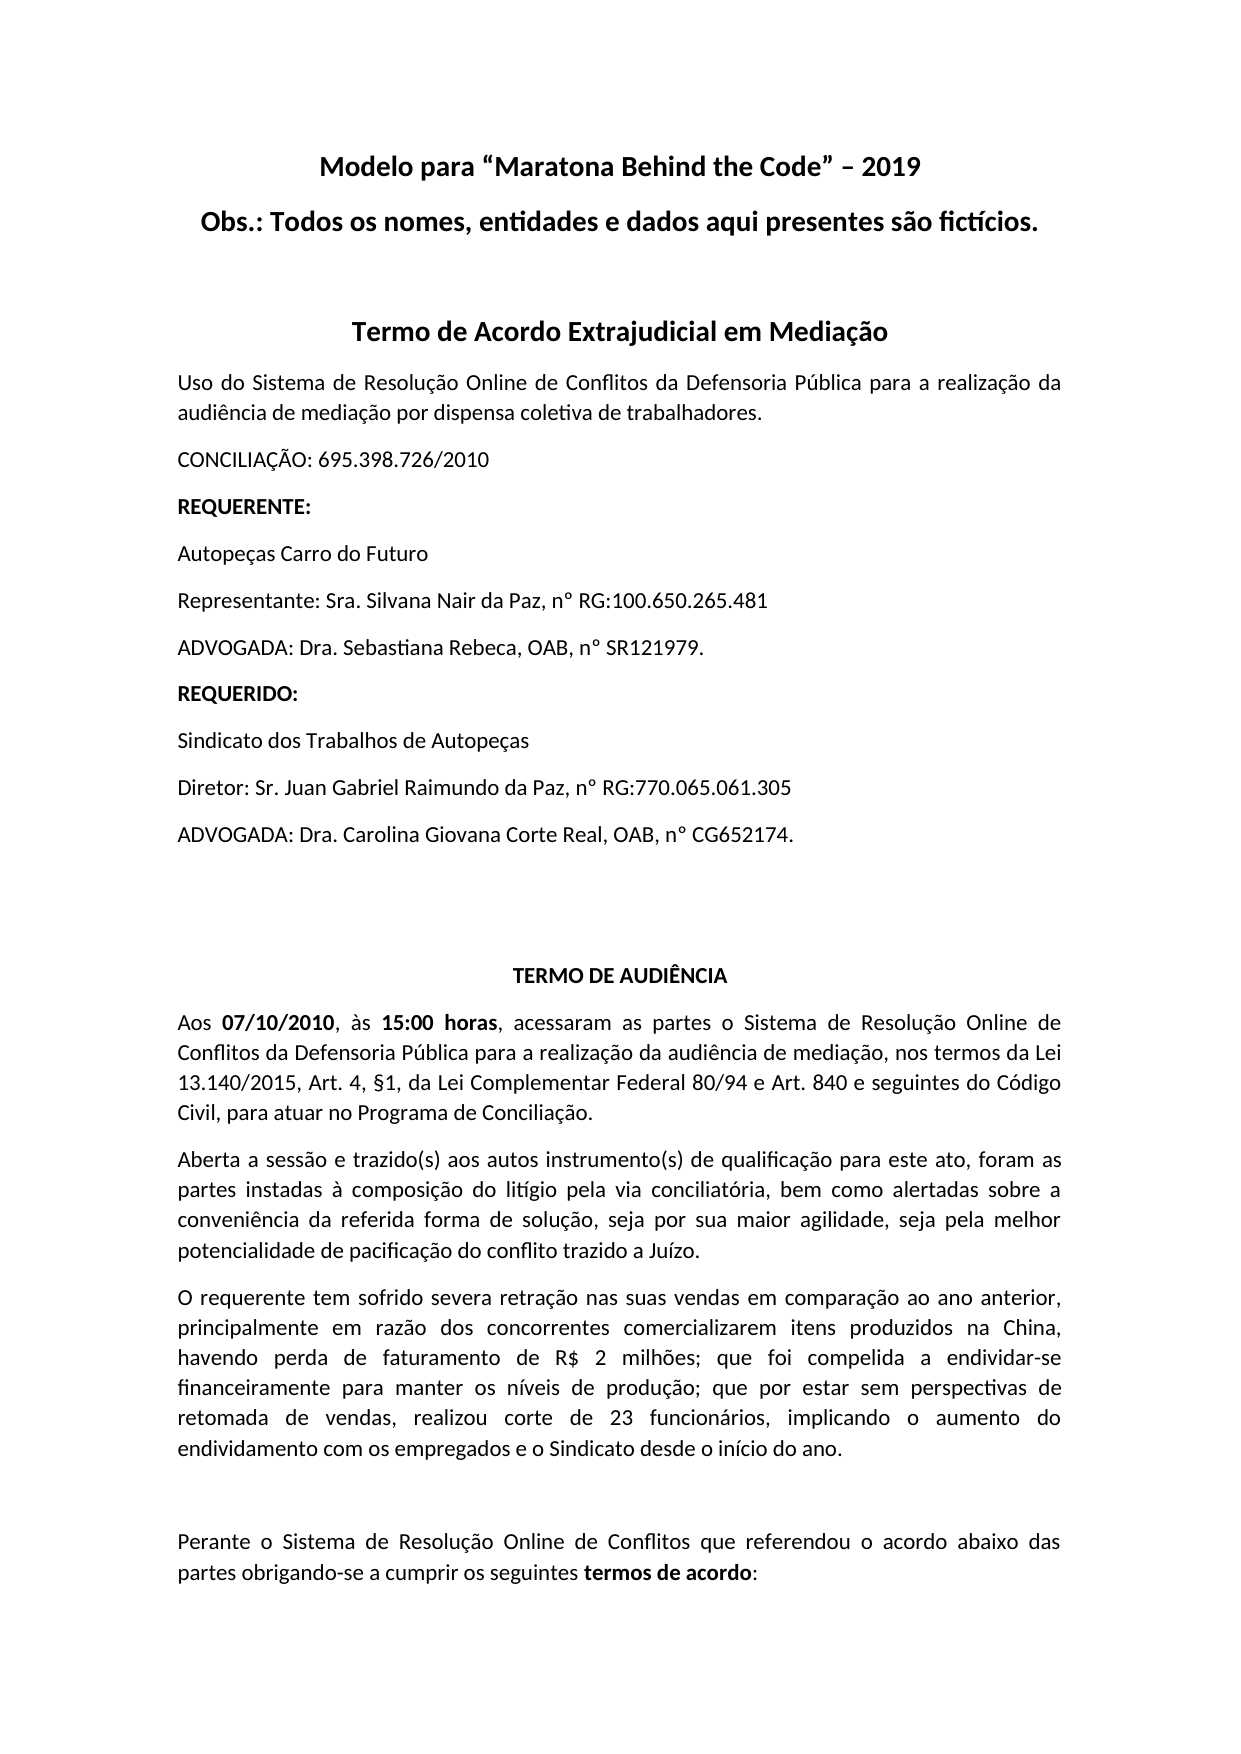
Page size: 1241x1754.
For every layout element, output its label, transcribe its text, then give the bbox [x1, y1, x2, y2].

text ADVOGADA: Dra. Carolina Giovana Corte Real, OAB, nº CG652174. [177, 820, 1063, 848]
text CONCILIAÇÃO: 695.398.726/2010 [177, 445, 1063, 473]
text REQUERIDO: [177, 679, 1063, 707]
text TERMO DE AUDIÊNCIA [177, 961, 1063, 989]
text ADVOGADA: Dra. Sebastiana Rebeca, OAB, nº SR121979. [177, 633, 1063, 661]
text Obs.: Todos os nomes, entidades e dados aqui presentes são fictícios. [177, 203, 1063, 238]
text Diretor: Sr. Juan Gabriel Raimundo da Paz, nº RG:770.065.061.305 [177, 773, 1063, 801]
text Aos 07/10/2010, às 15:00 horas, acessaram as partes o Sistema de Resolução Online de Conflitos da Defensoria Pública para a realização da audiência de mediação, nos termos da Lei 13.140/2015, Art. 4, §1, da Lei Complementar Federal 80/94 e Art. 840 e seguintes do Código Civil, para atuar no Programa de Conciliação. [177, 1008, 1063, 1126]
text O requerente tem sofrido severa retração nas suas vendas em comparação ao ano anterior, principalmente em razão dos concorrentes comercializarem itens produzidos na China, havendo perda de faturamento de R$ 2 milhões; que foi compelida a endividar-se financeiramente para manter os níveis de produção; que por estar sem perspectivas de retomada de vendas, realizou corte de 23 funcionários, implicando o aumento do endividamento com os empregados e o Sindicato desde o início do ano. [177, 1283, 1063, 1462]
text Representante: Sra. Silvana Nair da Paz, nº RG:100.650.265.481 [177, 586, 1063, 614]
text REQUERENTE: [177, 492, 1063, 520]
text Autopeças Carro do Futuro [177, 539, 1063, 567]
text Uso do Sistema de Resolução Online de Conflitos da Defensoria Pública para a realização da audiência de mediação por dispensa coletiva de trabalhadores. [177, 368, 1063, 426]
text Modelo para “Maratona Behind the Code” – 2019 [177, 148, 1063, 183]
text Perante o Sistema de Resolução Online de Conflitos que referendou o acordo abaixo das partes obrigando-se a cumprir os seguintes termos de acordo: [177, 1527, 1063, 1586]
text Sindicato dos Trabalhos de Autopeças [177, 726, 1063, 754]
text Aberta a sessão e trazido(s) aos autos instrumento(s) de qualificação para este ato, foram as partes instadas à composição do litígio pela via conciliatória, bem como alertadas sobre a conveniência da referida forma de solução, seja por sua maior agilidade, seja pela melhor potencialidade de pacificação do conflito trazido a Juízo. [177, 1145, 1063, 1264]
text Termo de Acordo Extrajudicial em Mediação [177, 313, 1063, 348]
